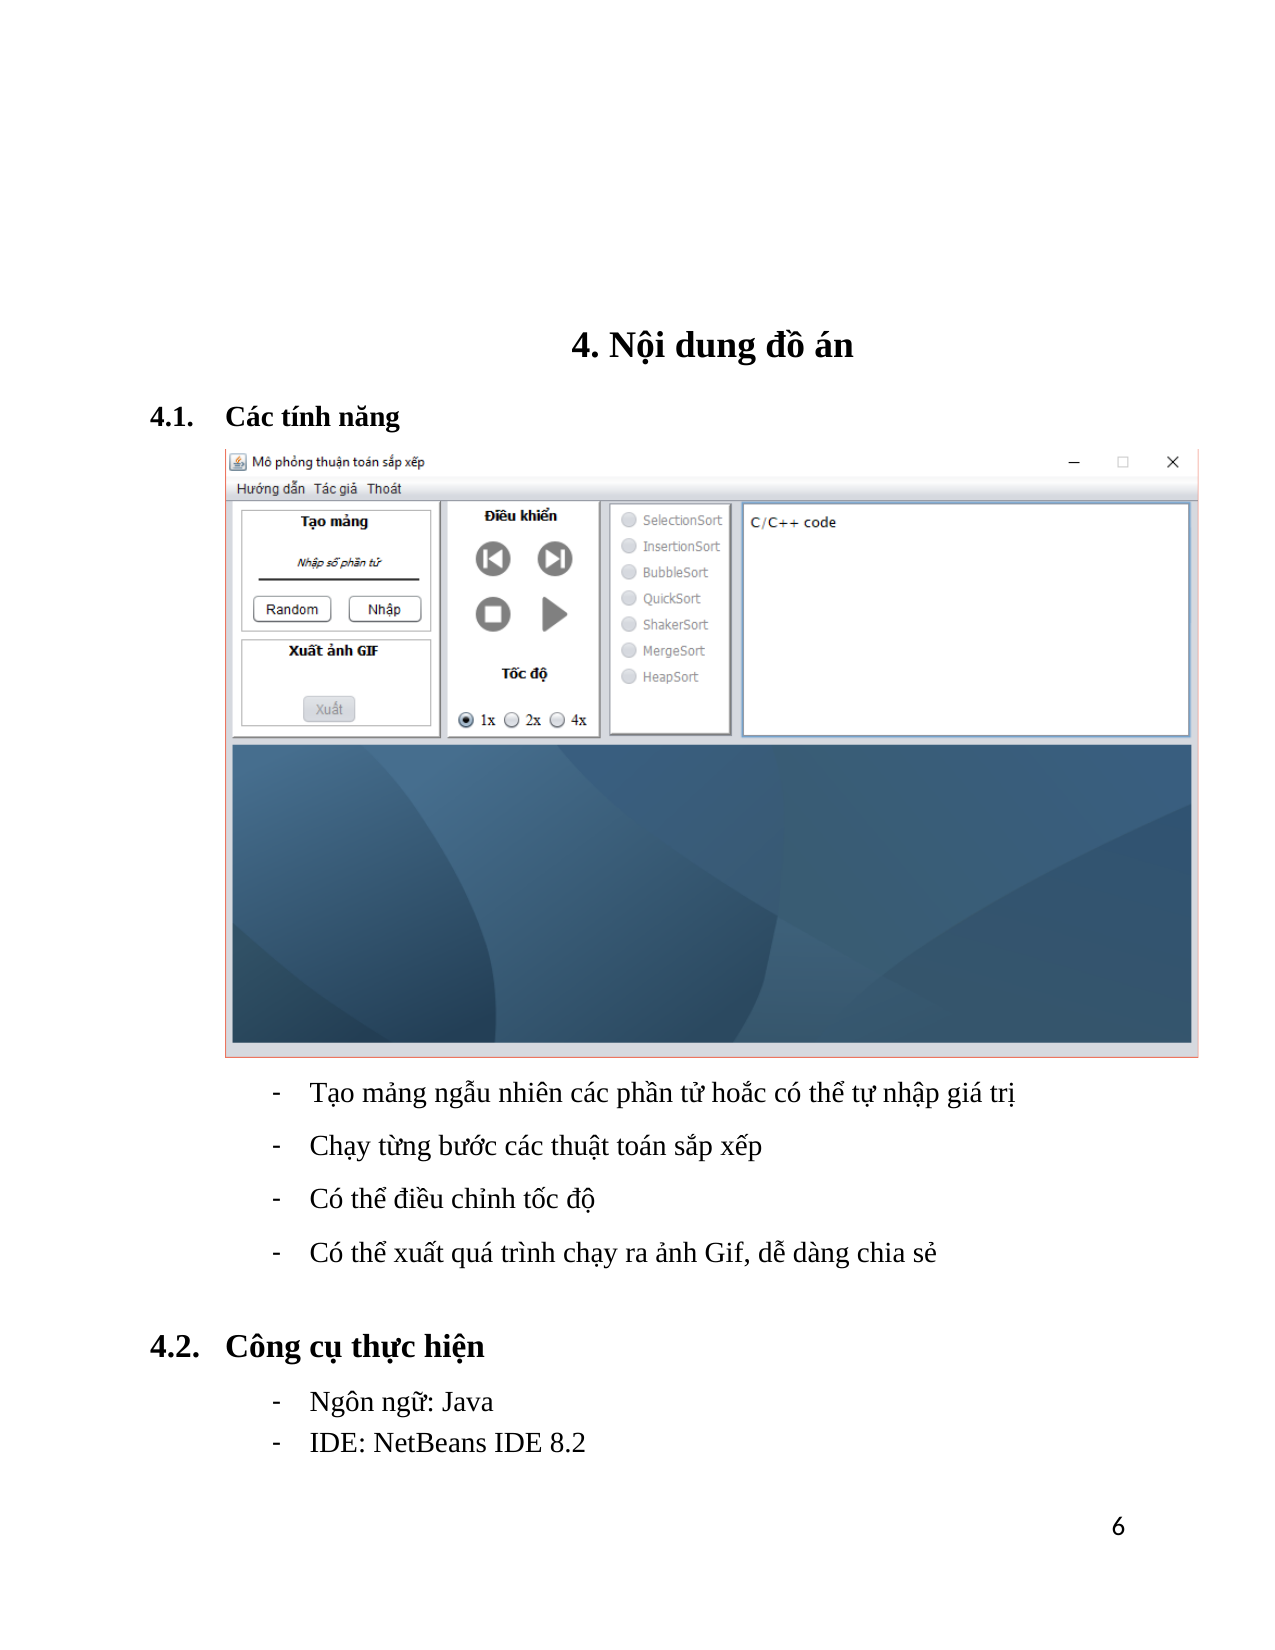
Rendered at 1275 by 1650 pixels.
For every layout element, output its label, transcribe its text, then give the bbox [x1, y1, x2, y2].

list IDE: NetBeans IDE 8.2 [272, 1424, 1125, 1460]
picture [225, 449, 1199, 1058]
list Có thể điều chỉnh tốc độ [272, 1181, 1125, 1216]
list Tạo mảng ngẫu nhiên các phần tử hoắc có thể tự nhập giá trị [272, 1074, 1125, 1109]
list Chạy từng bước các thuật toán sắp xếp [272, 1127, 1125, 1163]
list Nội dung đồ án [300, 322, 1125, 366]
list Công cụ thực hiện [150, 1326, 1125, 1364]
list Ngôn ngữ: Java [272, 1383, 1125, 1419]
list Các tính năng [150, 399, 1125, 433]
list Có thể xuất quá trình chạy ra ảnh Gif, dễ dàng chia sẻ [272, 1234, 1125, 1270]
